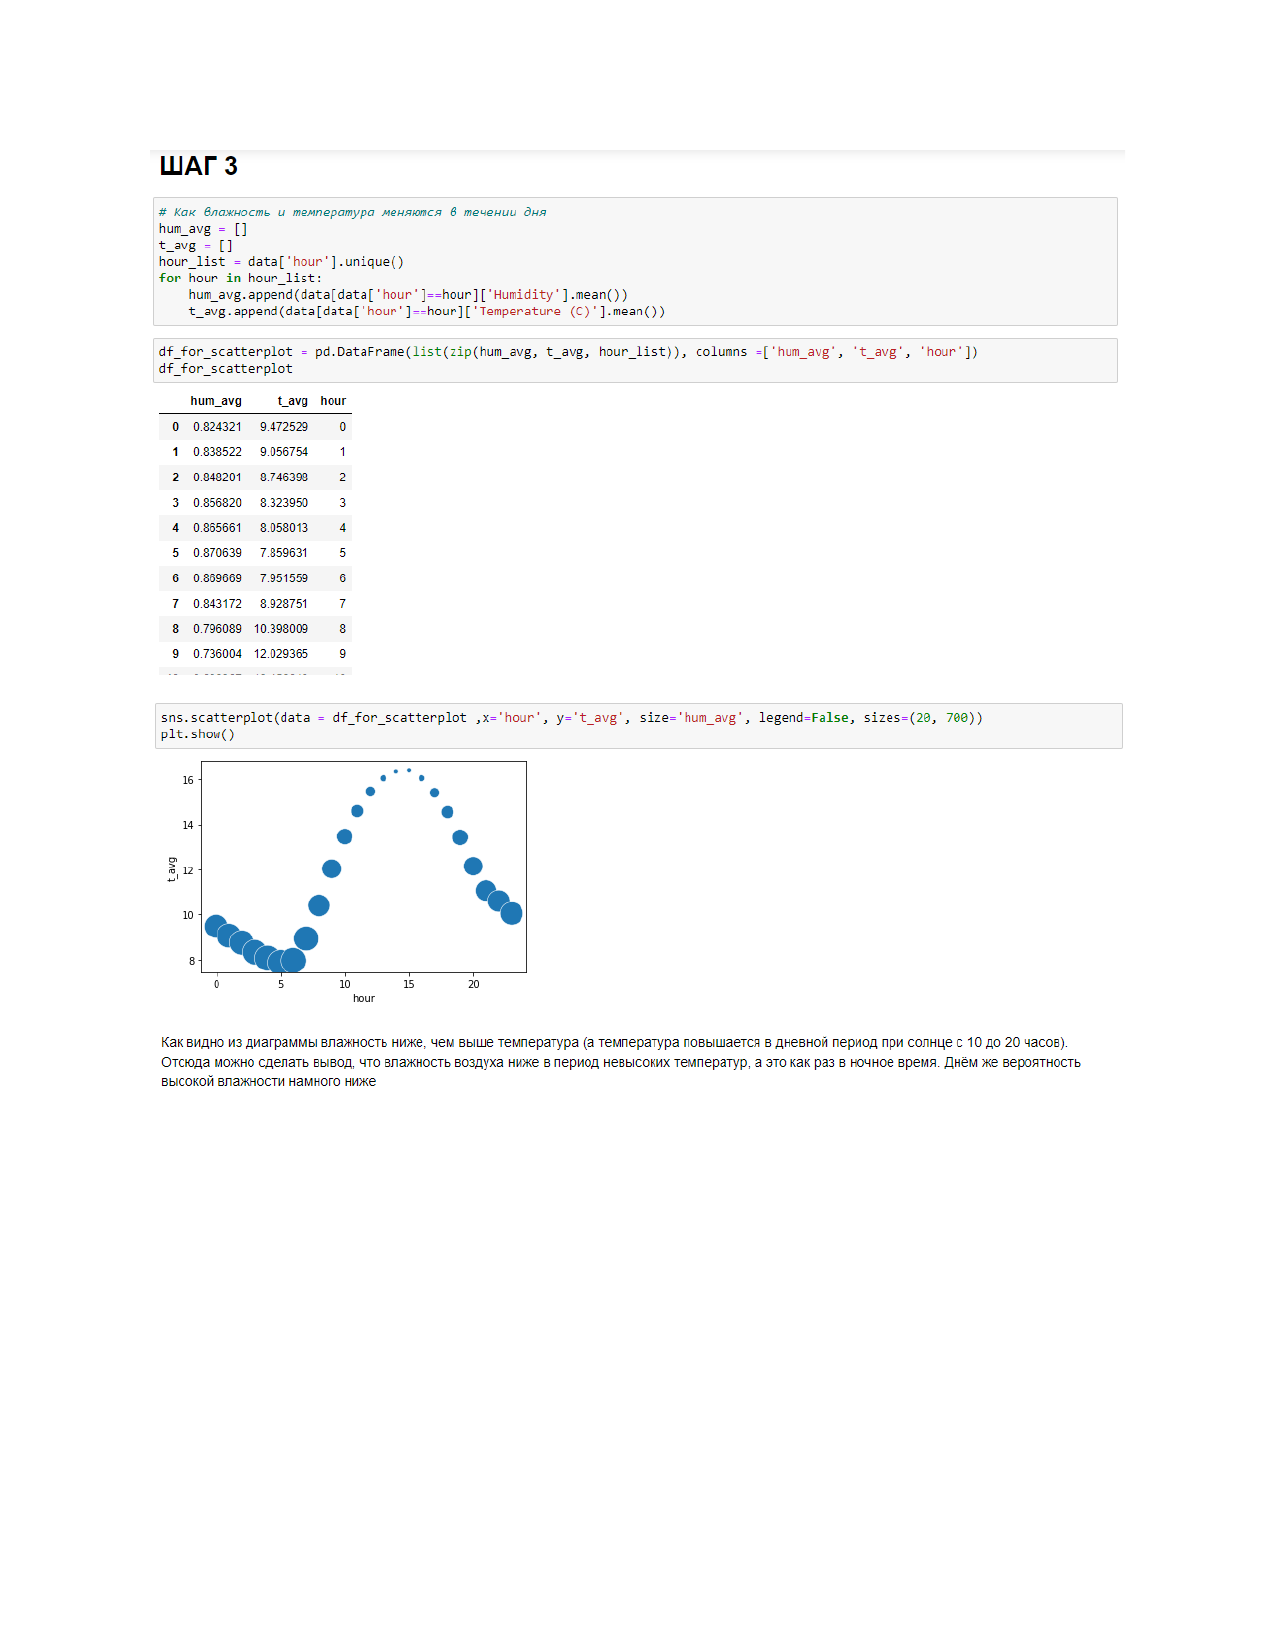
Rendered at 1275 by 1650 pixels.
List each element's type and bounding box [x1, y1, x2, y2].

picture [150, 150, 1125, 675]
picture [150, 699, 1125, 1104]
